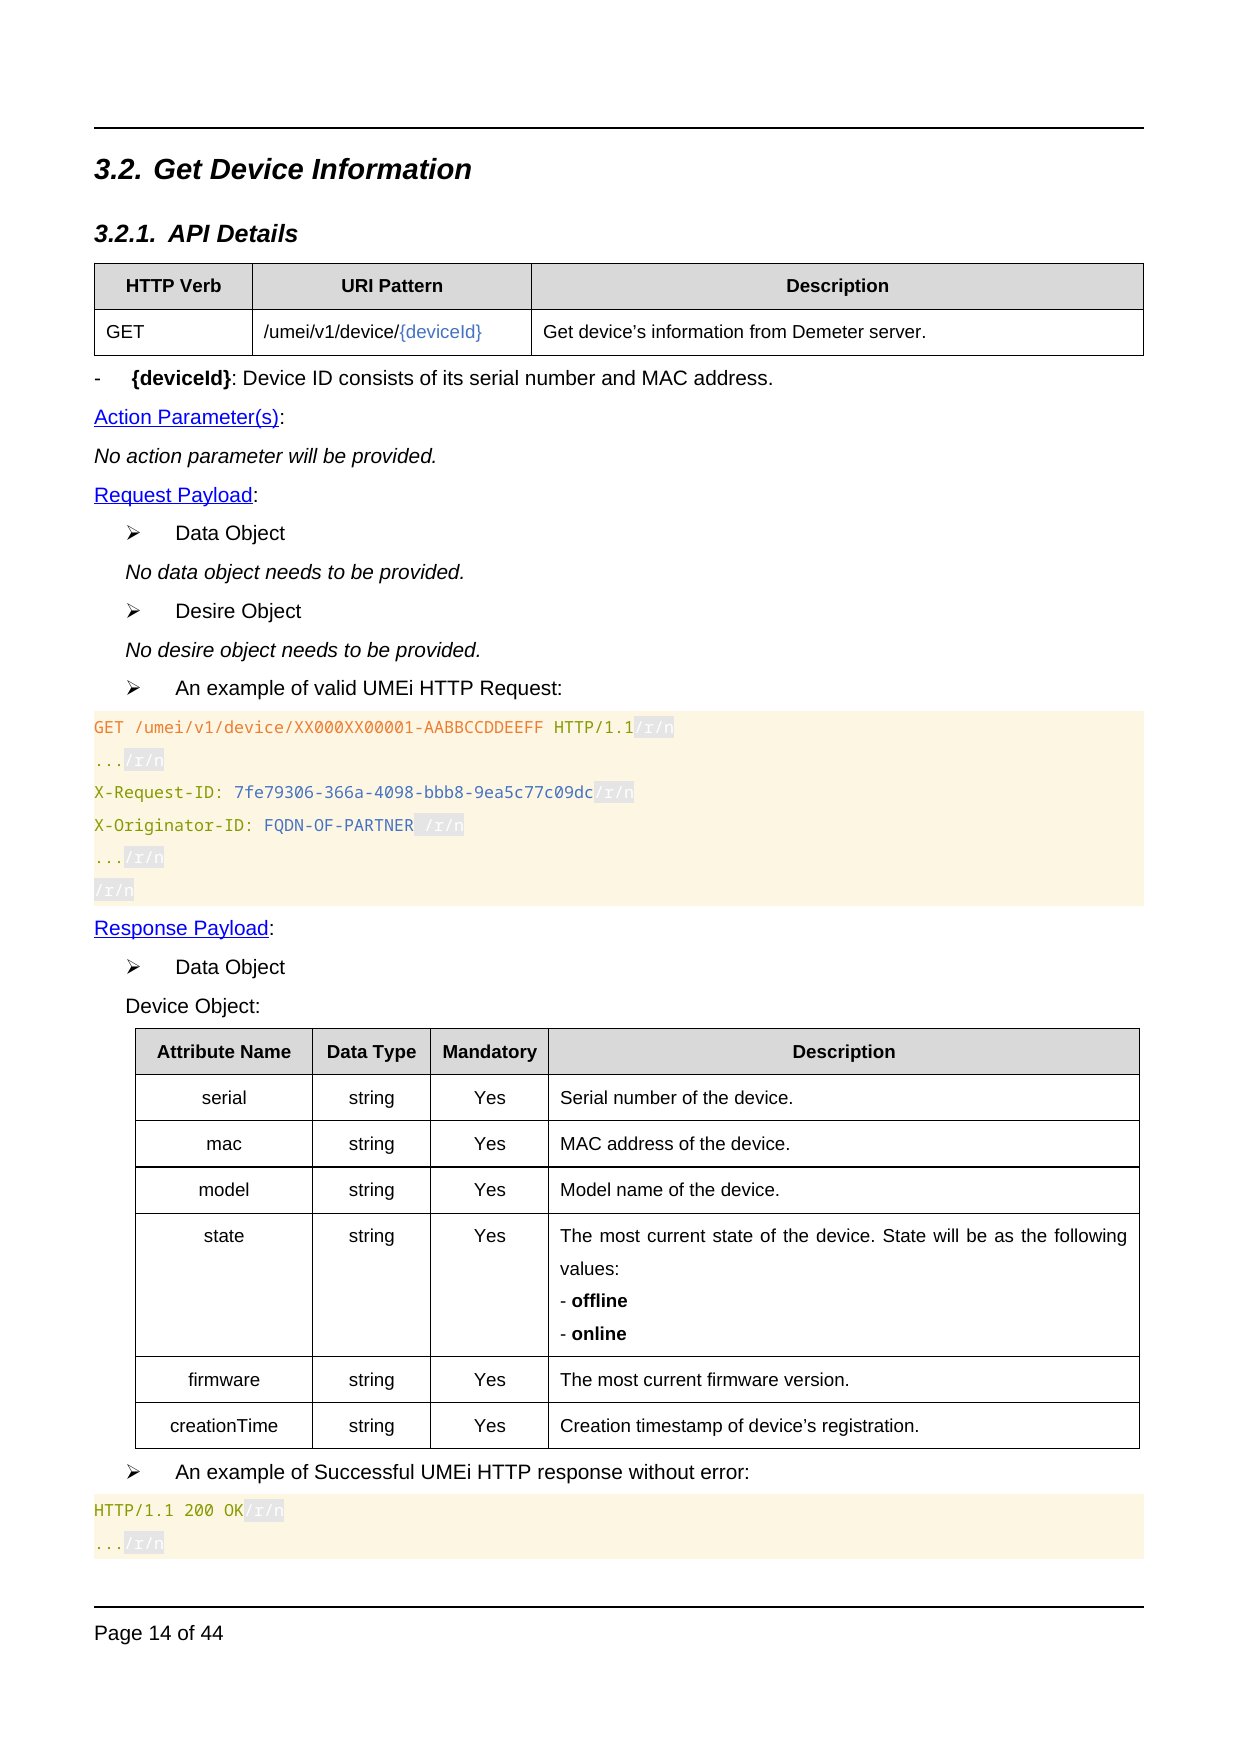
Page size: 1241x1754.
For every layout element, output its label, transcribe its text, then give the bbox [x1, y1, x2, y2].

table_cell string [313, 1075, 430, 1120]
table_cell serial [136, 1075, 312, 1120]
text No action parameter will be provided. [94, 439, 1144, 472]
text No desire object needs to be provided. [125, 633, 1144, 666]
table_cell Yes [431, 1168, 548, 1212]
table_cell string [313, 1403, 430, 1448]
table_cell mac [136, 1121, 312, 1166]
subtitle Get Device Information [94, 136, 1144, 201]
table_cell Yes [431, 1075, 548, 1120]
table_header Data Type [313, 1029, 430, 1074]
text No data object needs to be provided. [115, 556, 1144, 588]
text GET /umei/v1/device/XX000XX00001-AABBCCDDEEFF HTTP/1.1/r/n .../r/n X-Request-ID: 7fe79306-366a-4098-bbb8-9ea5c77c09dc/r/n X-Originator-ID: FQDN-OF-PARTNER /r/n .../r/n /r/n [94, 711, 1144, 906]
table_cell model [136, 1168, 312, 1212]
table_header Mandatory [431, 1029, 548, 1074]
table_cell firmware [136, 1357, 312, 1402]
table_cell Get device’s information from Demeter server. [532, 310, 1143, 355]
text .../r/n [94, 1527, 1144, 1559]
table_cell string [313, 1121, 430, 1166]
table_cell The most current firmware version. [549, 1357, 1139, 1402]
table_cell creationTime [136, 1403, 312, 1448]
text Action Parameter(s): [94, 401, 1144, 433]
table_cell string [313, 1168, 430, 1212]
table_cell The most current state of the device. State will be as the following values: - offline - online [549, 1214, 1139, 1356]
table_cell string [313, 1214, 430, 1356]
table_header Attribute Name [136, 1029, 312, 1074]
table_header URI Pattern [253, 264, 531, 309]
list Data Object [125, 517, 1144, 549]
table_cell Yes [431, 1214, 548, 1356]
table_cell Creation timestamp of device’s registration. [549, 1403, 1139, 1448]
table_cell GET [95, 310, 252, 355]
text Response Payload: [94, 912, 1144, 944]
table_cell Serial number of the device. [549, 1075, 1139, 1120]
table_cell Yes [431, 1357, 548, 1402]
table_header Description [549, 1029, 1139, 1074]
table_cell Yes [431, 1121, 548, 1166]
table_header HTTP Verb [95, 264, 252, 309]
list Data Object [125, 951, 1144, 983]
list An example of Successful UMEi HTTP response without error: [125, 1455, 1144, 1488]
table_cell state [136, 1214, 312, 1356]
list {deviceId}: Device ID consists of its serial number and MAC address. [94, 362, 1144, 394]
table_header Description [532, 264, 1143, 309]
table_cell MAC address of the device. [549, 1121, 1139, 1166]
list An example of valid UMEi HTTP Request: [125, 672, 1144, 704]
list Desire Object [125, 594, 1144, 627]
text Request Payload: [94, 478, 1144, 511]
text HTTP/1.1 200 OK/r/n [94, 1494, 1144, 1527]
table_cell /umei/v1/device/{deviceId} [253, 310, 531, 355]
table_cell string [313, 1357, 430, 1402]
table_cell Model name of the device. [549, 1168, 1139, 1212]
text Device Object: [125, 989, 1144, 1022]
subtitle API Details [94, 218, 1144, 250]
table_cell Yes [431, 1403, 548, 1448]
